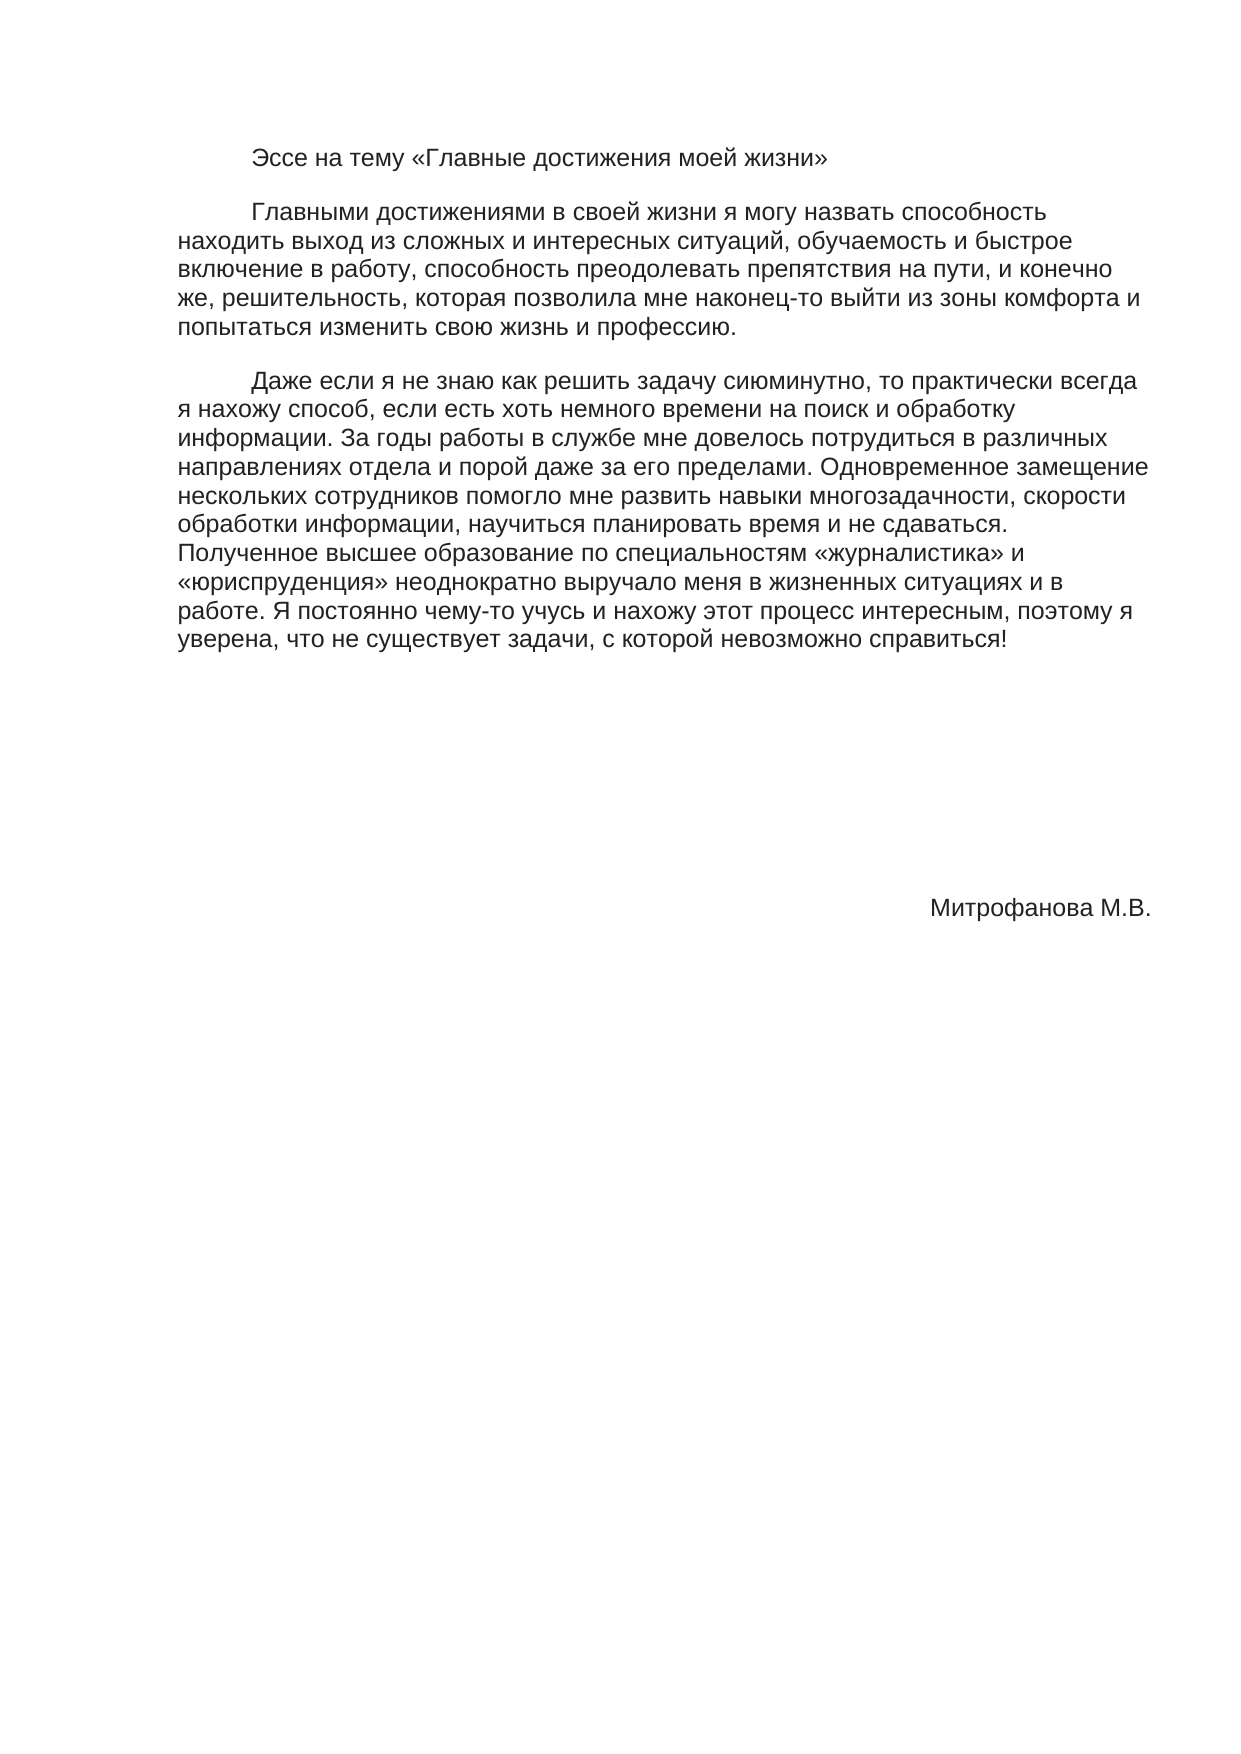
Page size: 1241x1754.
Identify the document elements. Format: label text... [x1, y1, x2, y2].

text Даже если я не знаю как решить задачу сиюминутно, то практически всегда я нахожу способ, если есть хоть немного времени на поиск и обработку информации. За годы работы в службе мне довелось потрудиться в различных направлениях отдела и порой даже за его пределами. Одновременное замещение нескольких сотрудников помогло мне развить навыки многозадачности, скорости обработки информации, научиться планировать время и не сдаваться. Полученное высшее образование по специальностям «журналистика» и «юриспруденция» неоднократно выручало меня в жизненных ситуациях и в работе. Я постоянно чему-то учусь и нахожу этот процесс интересным, поэтому я уверена, что не существует задачи, с которой невозможно справиться! [177, 366, 1152, 653]
text Митрофанова М.В. [177, 893, 1152, 922]
text Эссе на тему «Главные достижения моей жизни» [177, 143, 1152, 172]
text Главными достижениями в своей жизни я могу назвать способность находить выход из сложных и интересных ситуаций, обучаемость и быстрое включение в работу, способность преодолевать препятствия на пути, и конечно же, решительность, которая позволила мне наконец-то выйти из зоны комфорта и попытаться изменить свою жизнь и профессию. [177, 197, 1152, 341]
